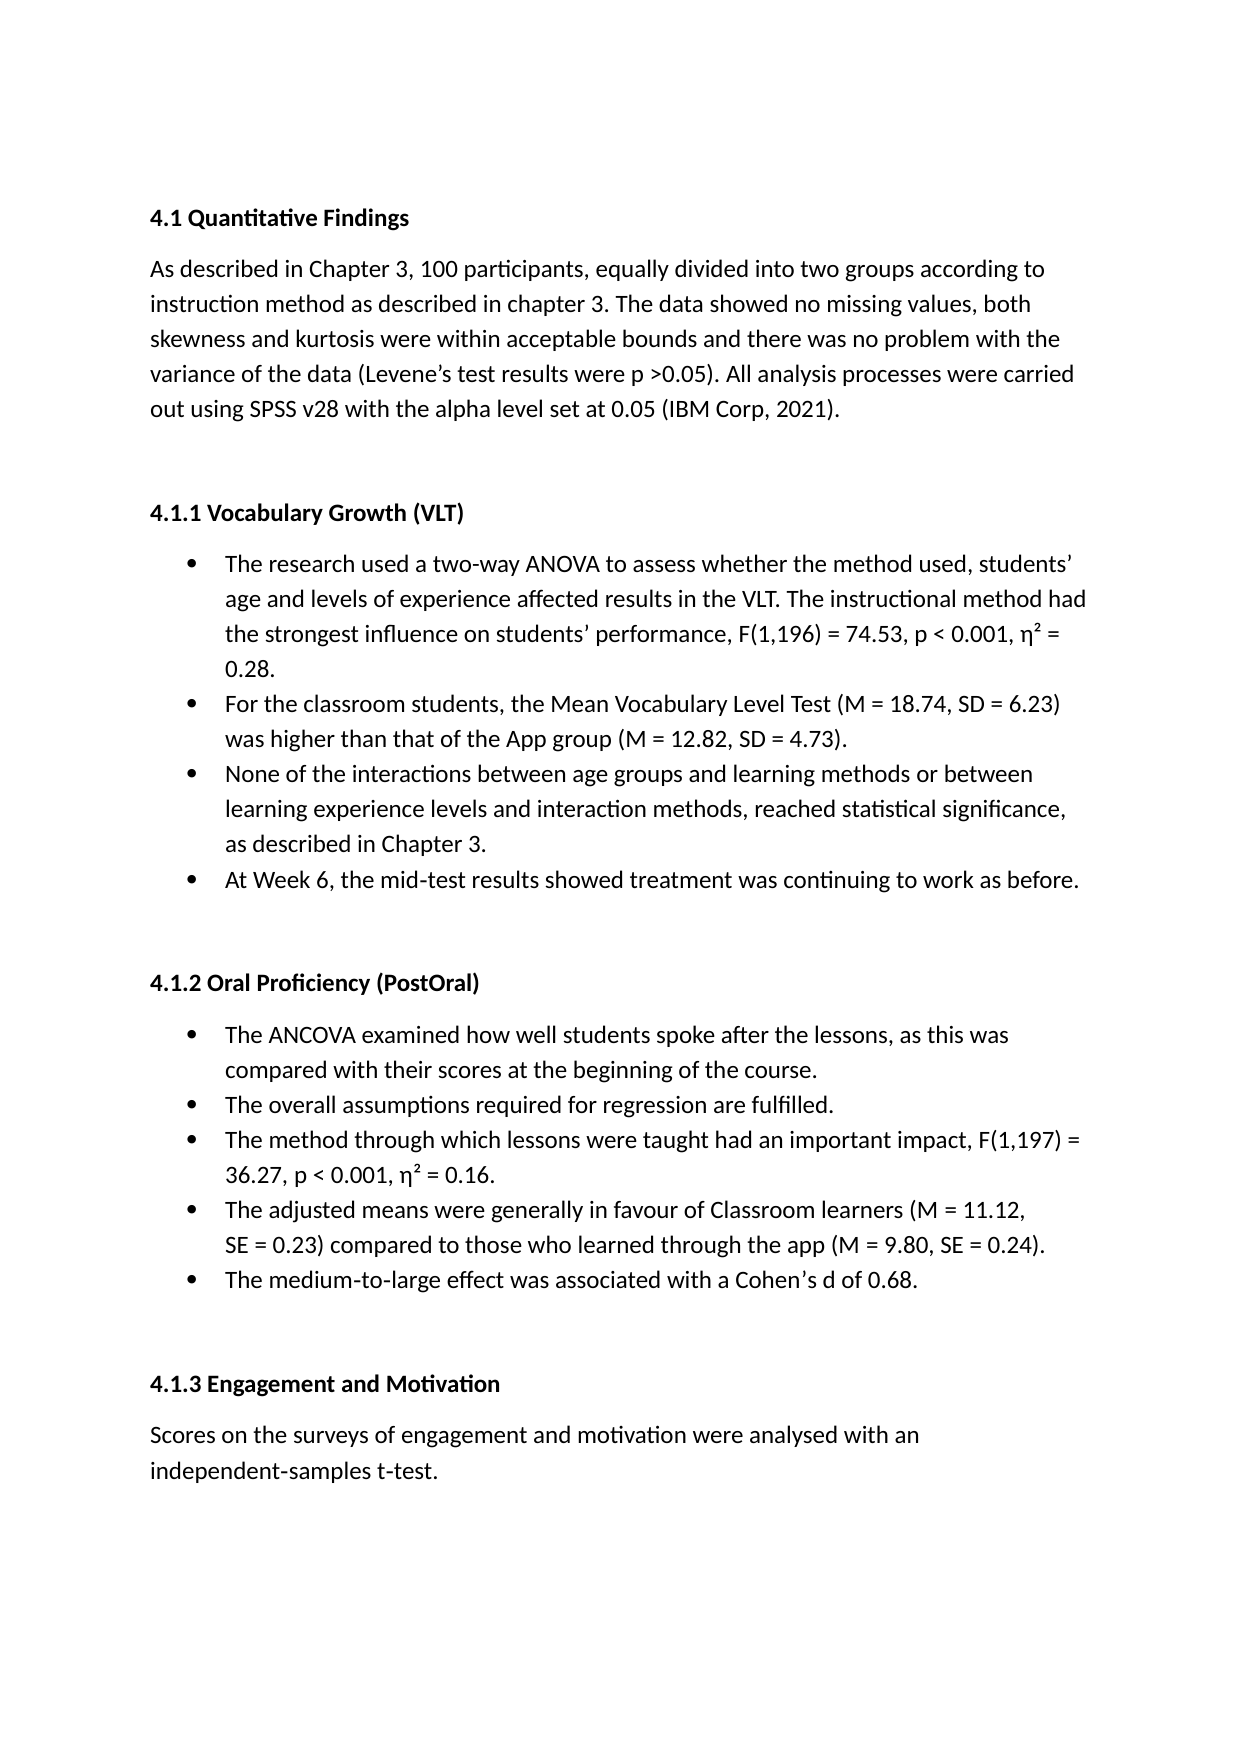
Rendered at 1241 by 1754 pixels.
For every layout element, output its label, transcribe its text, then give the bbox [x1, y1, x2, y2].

text 4.1.2 Oral Proficiency (PostOral) [150, 967, 1090, 998]
list The ANCOVA examined how well students spoke after the lessons, as this was compared with their scores at the beginning of the course. [187, 1019, 1090, 1084]
text 4.1.1 Vocabulary Growth (VLT) [150, 497, 1090, 527]
list At Week 6, the mid‑test results showed treatment was continuing to work as before. [187, 863, 1090, 894]
list The overall assumptions required for regression are fulfilled. [187, 1089, 1090, 1119]
text 4.1 Quantitative Findings [150, 202, 1090, 232]
list The research used a two-way ANOVA to assess whether the method used, students’ age and levels of experience affected results in the VLT. The instructional method had the strongest influence on students’ performance, F(1,196) = 74.53, p < 0.001, η² = 0.28. [187, 548, 1090, 684]
list For the classroom students, the Mean Vocabulary Level Test (M = 18.74, SD = 6.23) was higher than that of the App group (M = 12.82, SD = 4.73). [187, 688, 1090, 754]
text Scores on the surveys of engagement and motivation were analysed with an independent‑samples t‑test. [150, 1419, 1090, 1486]
list The adjusted means were generally in favour of Classroom learners (M = 11.12, SE = 0.23) compared to those who learned through the app (M = 9.80, SE = 0.24). [187, 1194, 1090, 1259]
list None of the interactions between age groups and learning methods or between learning experience levels and interaction methods, reached statistical significance, as described in Chapter 3. [187, 758, 1090, 859]
text As described in Chapter 3, 100 participants, equally divided into two groups according to instruction method as described in chapter 3. The data showed no missing values, both skewness and kurtosis were within acceptable bounds and there was no problem with the variance of the data (Levene’s test results were p >0.05). All analysis processes were carried out using SPSS v28 with the alpha level set at 0.05 (IBM Corp, 2021). [150, 253, 1090, 424]
text 4.1.3 Engagement and Motivation [150, 1368, 1090, 1398]
list The medium‑to‑large effect was associated with a Cohen’s d of 0.68. [187, 1264, 1090, 1295]
list The method through which lessons were taught had an important impact, F(1,197) = 36.27, p < 0.001, η² = 0.16. [187, 1124, 1090, 1189]
